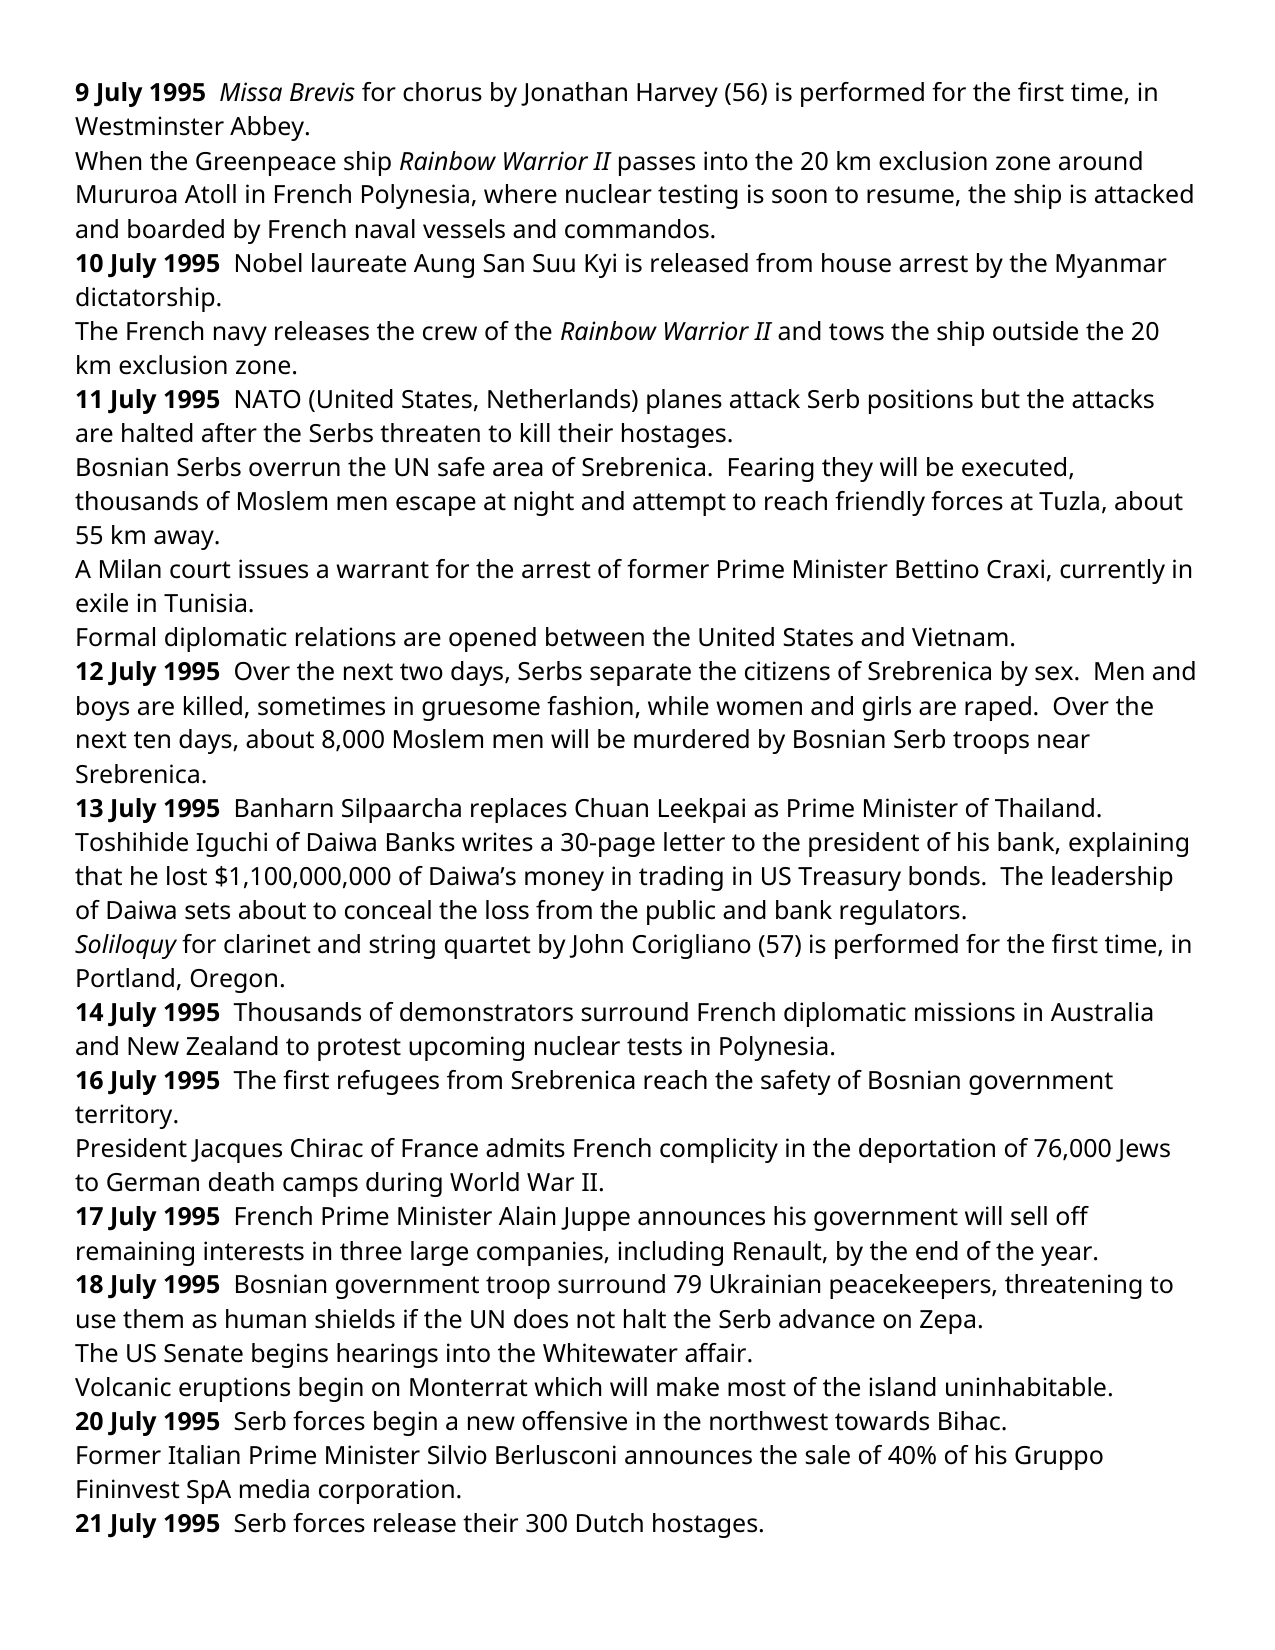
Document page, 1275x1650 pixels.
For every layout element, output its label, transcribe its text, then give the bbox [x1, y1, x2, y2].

text The French navy releases the crew of the Rainbow Warrior II and tows the ship outside the 20 km exclusion zone. [75, 313, 1200, 382]
text Soliloquy for clarinet and string quartet by John Corigliano (57) is performed for the first time, in Portland, Oregon. [75, 927, 1200, 995]
text 11 July 1995 NATO (United States, Netherlands) planes attack Serb positions but the attacks are halted after the Serbs threaten to kill their hostages. [75, 382, 1200, 450]
text Volcanic eruptions begin on Monterrat which will make most of the island uninhabitable. [75, 1369, 1200, 1403]
text 9 July 1995 Missa Brevis for chorus by Jonathan Harvey (56) is performed for the first time, in Westminster Abbey. [75, 75, 1200, 143]
text 12 July 1995 Over the next two days, Serbs separate the citizens of Srebrenica by sex. Men and boys are killed, sometimes in gruesome fashion, while women and girls are raped. Over the next ten days, about 8,000 Moslem men will be murdered by Bosnian Serb troops near Srebrenica. [75, 654, 1200, 790]
text 10 July 1995 Nobel laureate Aung San Suu Kyi is released from house arrest by the Myanmar dictatorship. [75, 245, 1200, 313]
text 16 July 1995 The first refugees from Srebrenica reach the safety of Bosnian government territory. [75, 1063, 1200, 1131]
text A Milan court issues a warrant for the arrest of former Prime Minister Bettino Craxi, currently in exile in Tunisia. [75, 552, 1200, 620]
text Formal diplomatic relations are opened between the United States and Vietnam. [75, 620, 1200, 654]
text Former Italian Prime Minister Silvio Berlusconi announces the sale of 40% of his Gruppo Fininvest SpA media corporation. [75, 1437, 1200, 1506]
text 21 July 1995 Serb forces release their 300 Dutch hostages. [75, 1506, 1200, 1540]
text 14 July 1995 Thousands of demonstrators surround French diplomatic missions in Australia and New Zealand to protest upcoming nuclear tests in Polynesia. [75, 995, 1200, 1063]
text The US Senate begins hearings into the Whitewater affair. [75, 1335, 1200, 1369]
text 13 July 1995 Banharn Silpaarcha replaces Chuan Leekpai as Prime Minister of Thailand. [75, 790, 1200, 824]
text Bosnian Serbs overrun the UN safe area of Srebrenica. Fearing they will be executed, thousands of Moslem men escape at night and attempt to reach friendly forces at Tuzla, about 55 km away. [75, 450, 1200, 552]
text President Jacques Chirac of France admits French complicity in the deportation of 76,000 Jews to German death camps during World War II. [75, 1131, 1200, 1199]
text 20 July 1995 Serb forces begin a new offensive in the northwest towards Bihac. [75, 1403, 1200, 1437]
text Toshihide Iguchi of Daiwa Banks writes a 30-page letter to the president of his bank, explaining that he lost $1,100,000,000 of Daiwa’s money in trading in US Treasury bonds. The leadership of Daiwa sets about to conceal the loss from the public and bank regulators. [75, 824, 1200, 927]
text When the Greenpeace ship Rainbow Warrior II passes into the 20 km exclusion zone around Mururoa Atoll in French Polynesia, where nuclear testing is soon to resume, the ship is attacked and boarded by French naval vessels and commandos. [75, 143, 1200, 245]
